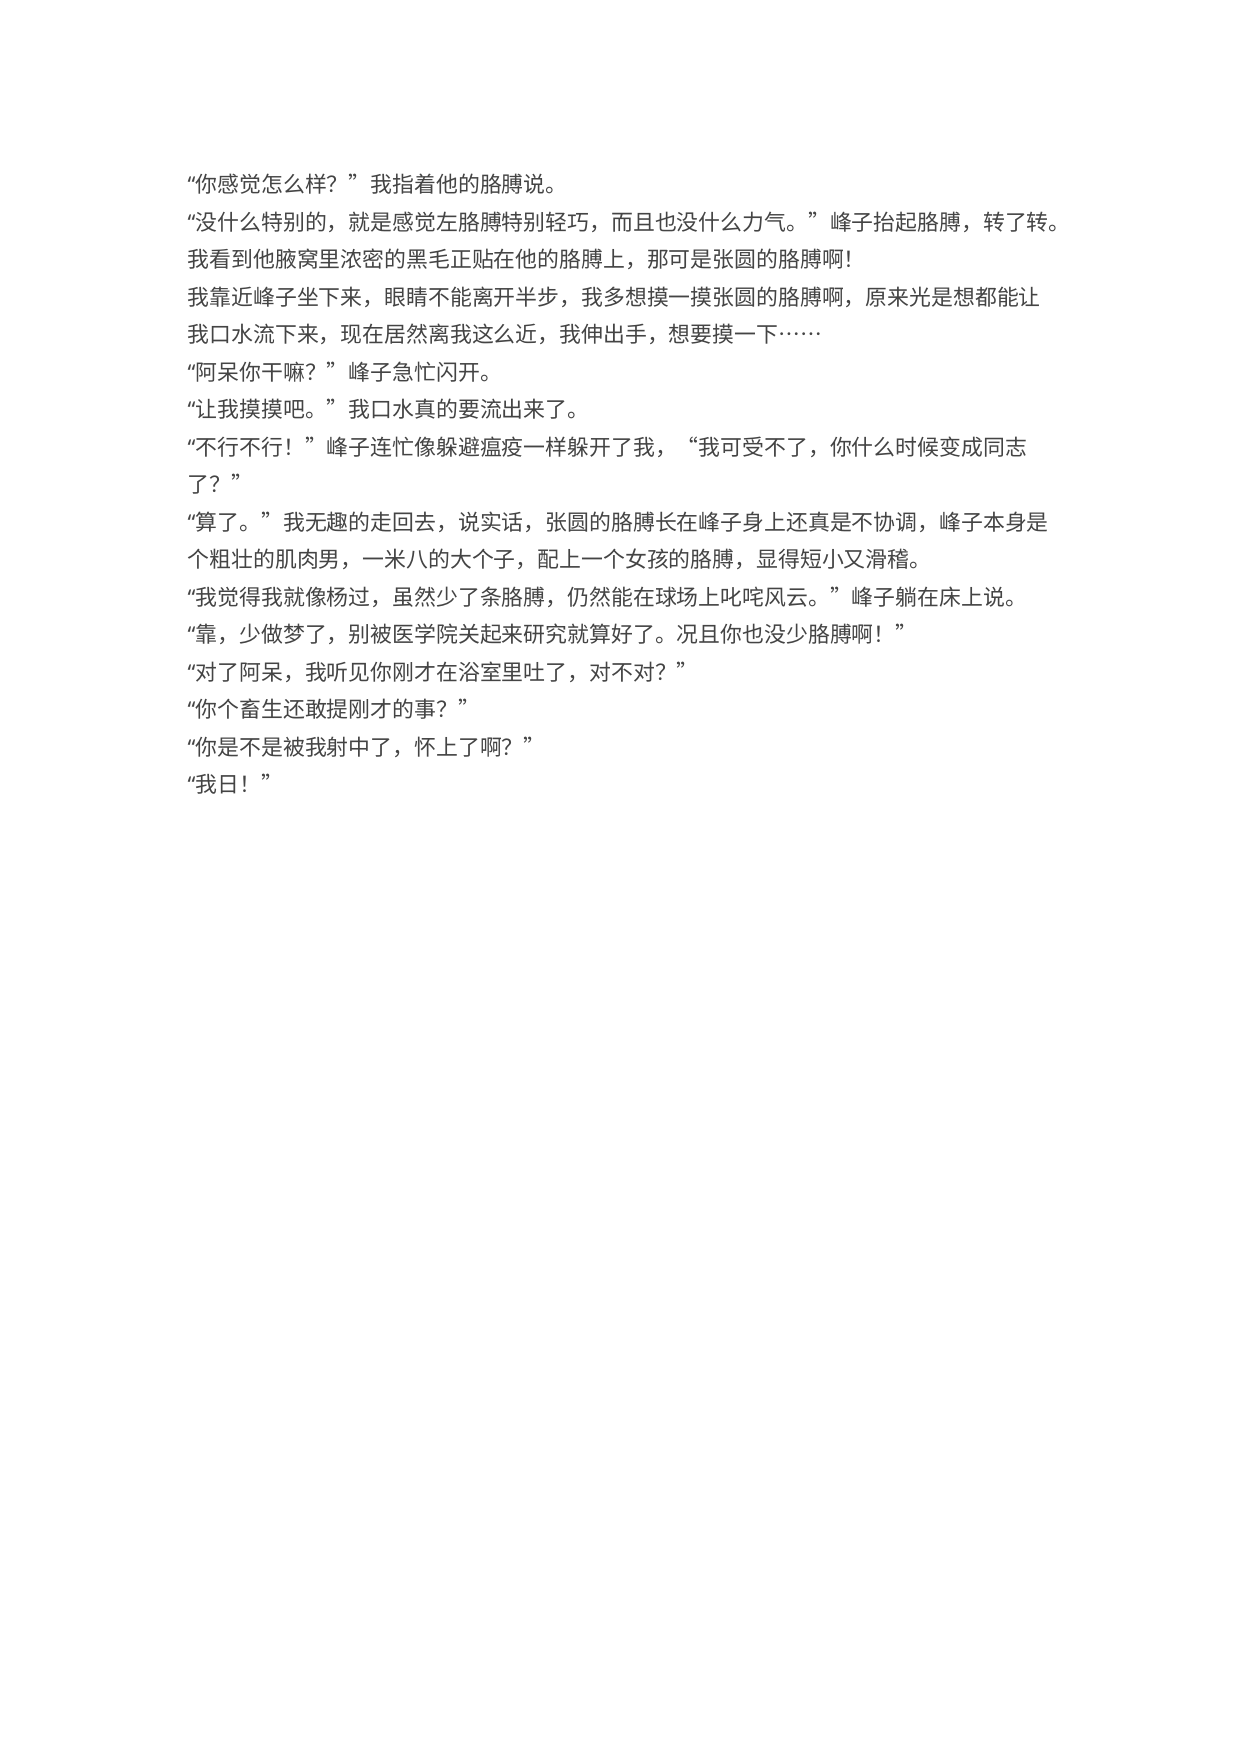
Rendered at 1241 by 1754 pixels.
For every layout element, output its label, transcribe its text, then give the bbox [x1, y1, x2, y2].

text “算了。”我无趣的走回去，说实话，张圆的胳膊长在峰子身上还真是不协调，峰子本身是个粗壮的肌肉男，一米八的大个子，配上一个女孩的胳膊，显得短小又滑稽。 [187, 502, 1053, 577]
text “你个畜生还敢提刚才的事？” [187, 689, 1053, 727]
text “你是不是被我射中了，怀上了啊？” [187, 727, 1053, 764]
text “你感觉怎么样？”我指着他的胳膊说。 [187, 164, 1053, 202]
text “我日！” [187, 764, 1053, 802]
text “不行不行！”峰子连忙像躲避瘟疫一样躲开了我，“我可受不了，你什么时候变成同志了？” [187, 427, 1053, 502]
text “我觉得我就像杨过，虽然少了条胳膊，仍然能在球场上叱咤风云。”峰子躺在床上说。 [187, 577, 1053, 614]
text “没什么特别的，就是感觉左胳膊特别轻巧，而且也没什么力气。”峰子抬起胳膊，转了转。我看到他腋窝里浓密的黑毛正贴在他的胳膊上，那可是张圆的胳膊啊！ [187, 202, 1053, 277]
text “对了阿呆，我听见你刚才在浴室里吐了，对不对？” [187, 652, 1053, 689]
text “靠，少做梦了，别被医学院关起来研究就算好了。况且你也没少胳膊啊！” [187, 614, 1053, 652]
text “阿呆你干嘛？”峰子急忙闪开。 [187, 352, 1053, 389]
text “让我摸摸吧。”我口水真的要流出来了。 [187, 389, 1053, 427]
text 我靠近峰子坐下来，眼睛不能离开半步，我多想摸一摸张圆的胳膊啊，原来光是想都能让我口水流下来，现在居然离我这么近，我伸出手，想要摸一下…… [187, 277, 1053, 352]
